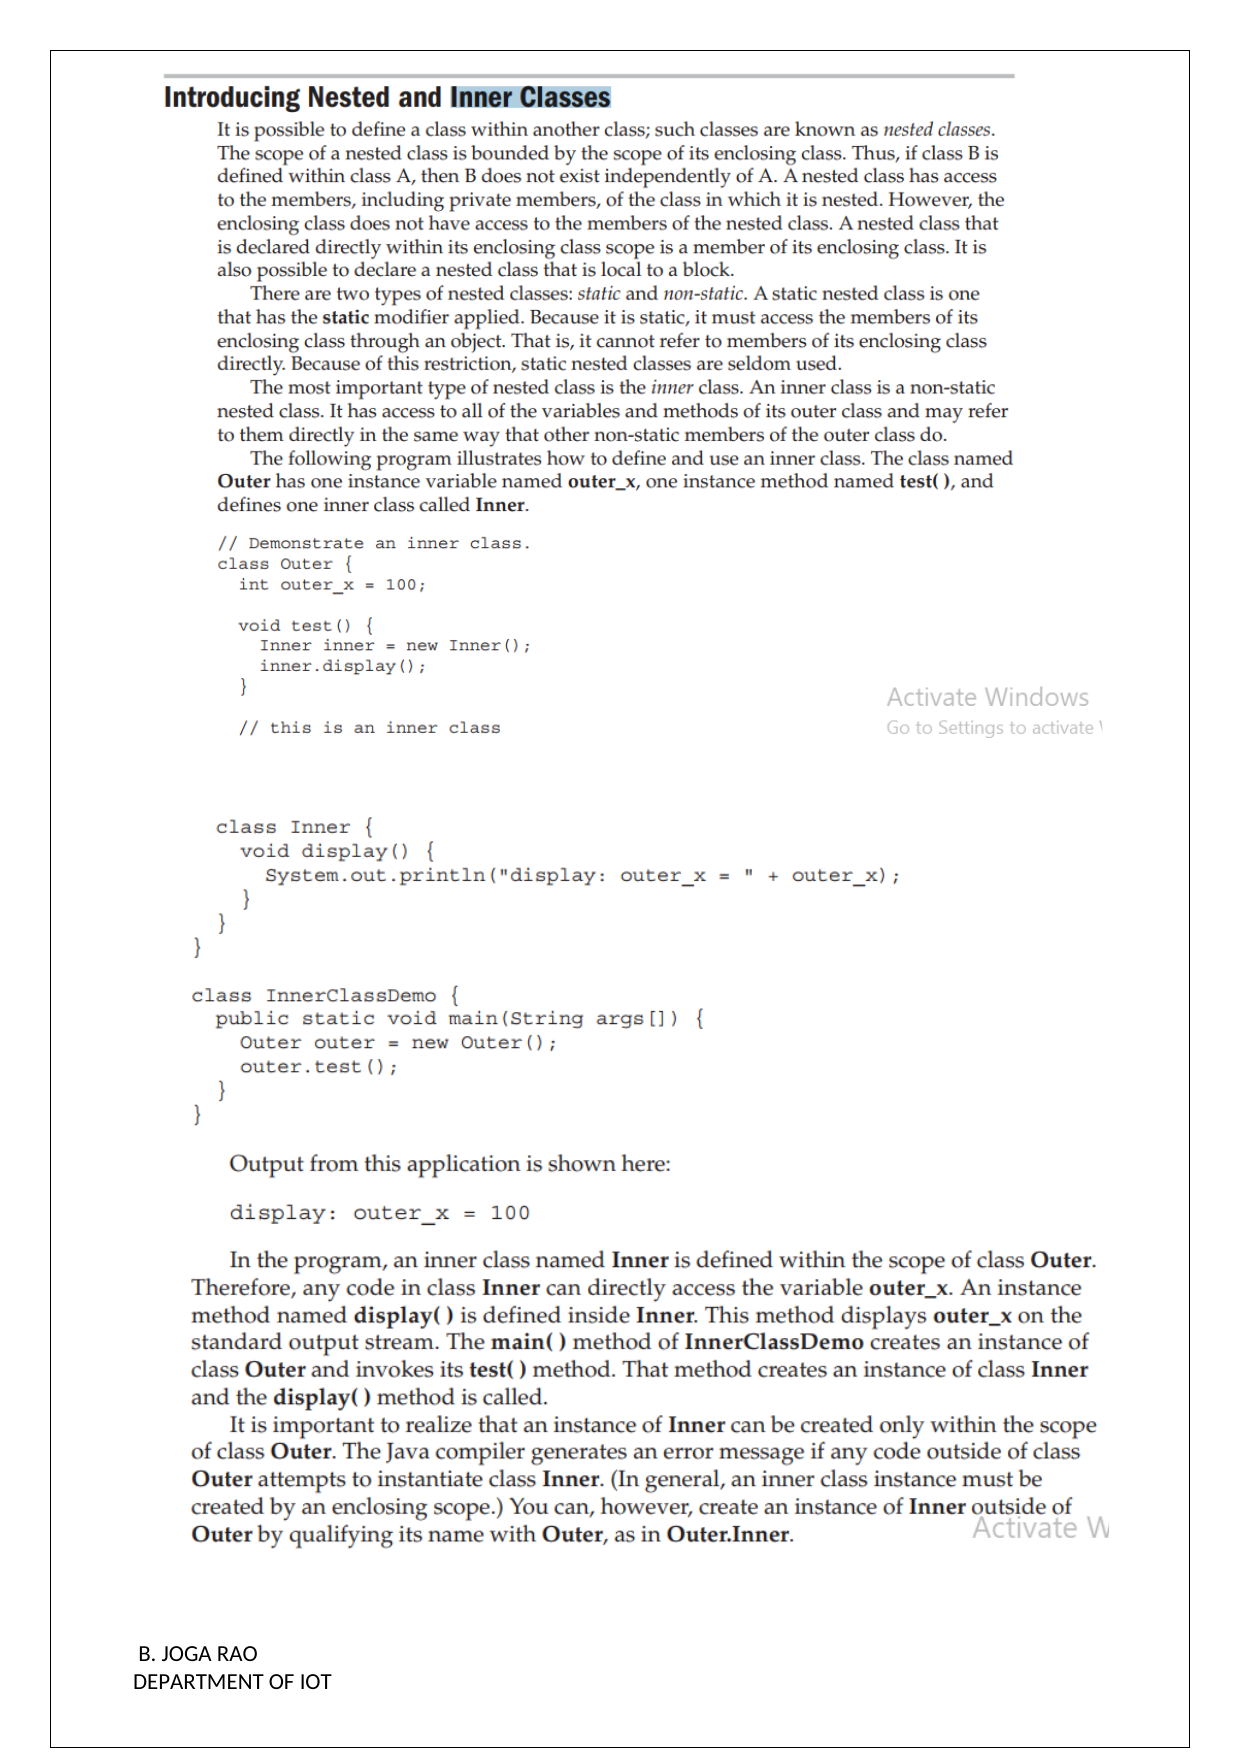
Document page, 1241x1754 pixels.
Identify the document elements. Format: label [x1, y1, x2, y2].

picture [132, 753, 1110, 1550]
picture [132, 73, 1103, 749]
